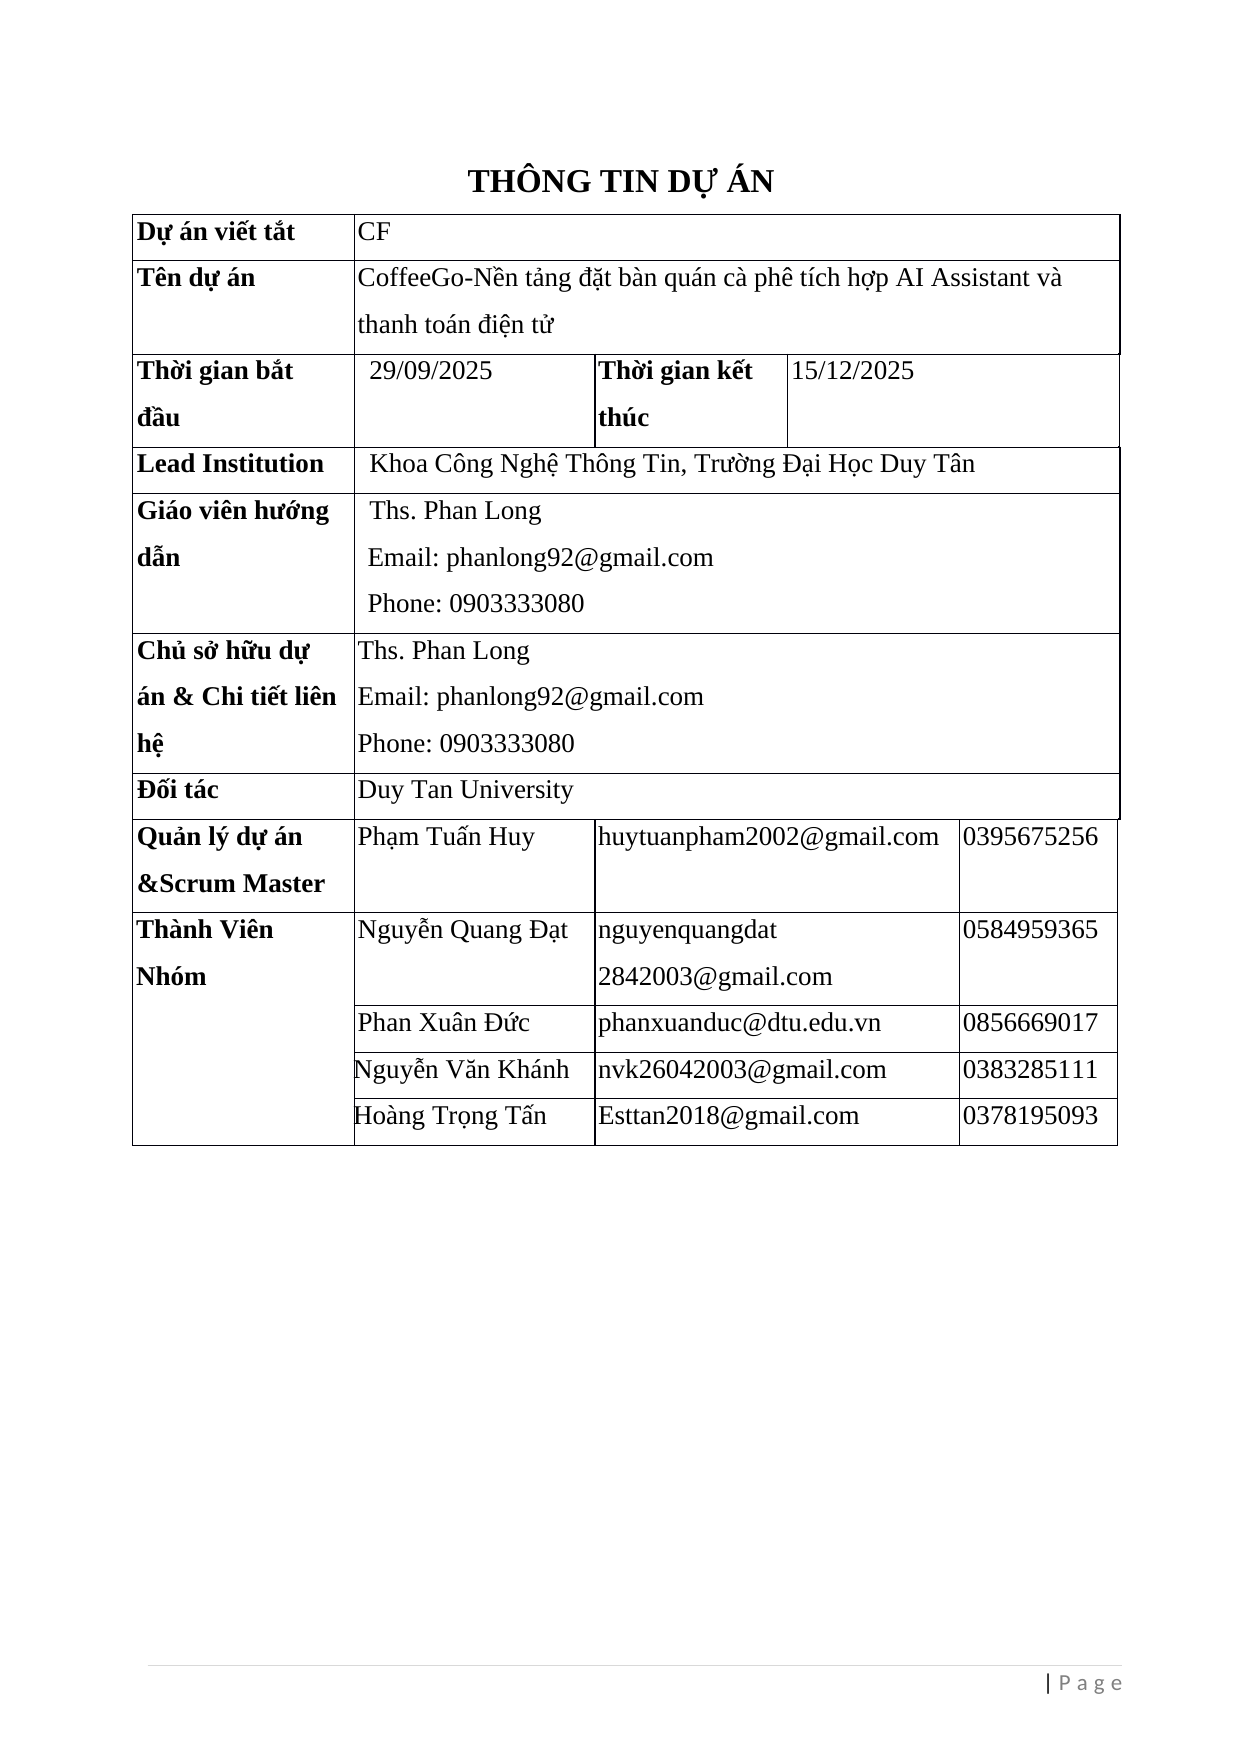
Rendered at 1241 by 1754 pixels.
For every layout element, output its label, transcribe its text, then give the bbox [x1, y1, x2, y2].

table_cell huytuanpham2002@gmail.com [596, 820, 959, 912]
table_cell Dự án viết tắt [133, 215, 354, 260]
table_cell Thành Viên Nhóm [133, 913, 354, 1145]
table_cell Thời gian kết thúc [596, 355, 787, 447]
table_cell Đối tác [133, 774, 354, 819]
table_cell 0383285111 [960, 1053, 1117, 1098]
table_cell Giáo viên hướng dẫn [133, 494, 354, 633]
table_cell Phạm Tuấn Huy [355, 820, 594, 912]
table_cell 0584959365 [960, 913, 1117, 1005]
table_cell CF [355, 215, 1119, 260]
table_cell Ths. Phan Long Email: phanlong92@gmail.com Phone: 0903333080 [355, 634, 1119, 773]
table_cell Ths. Phan Long Email: phanlong92@gmail.com Phone: 0903333080 [355, 494, 1119, 633]
table_cell 0395675256 [960, 820, 1117, 912]
table_cell Duy Tan University [355, 774, 1119, 819]
table_cell 0856669017 [960, 1006, 1117, 1052]
table_cell CoffeeGo-Nền tảng đặt bàn quán cà phê tích hợp AI Assistant và thanh toán điện tử [355, 261, 1119, 353]
table_cell 0378195093 [960, 1099, 1117, 1145]
table_cell Lead Institution [133, 448, 354, 493]
table_cell Esttan2018@gmail.com [596, 1099, 959, 1145]
table_header THÔNG TIN DỰ ÁN [133, 161, 1120, 214]
table_cell Nguyễn Văn Khánh [355, 1053, 594, 1098]
table_cell Phan Xuân Đức [355, 1006, 594, 1052]
table_cell Nguyễn Quang Đạt [355, 913, 594, 1005]
table_cell Tên dự án [133, 261, 354, 353]
table_cell 29/09/2025 [355, 355, 594, 447]
table_cell phanxuanduc@dtu.edu.vn [596, 1006, 959, 1052]
table_cell Chủ sở hữu dự án & Chi tiết liên hệ [133, 634, 354, 773]
table_cell nvk26042003@gmail.com [596, 1053, 959, 1098]
table_cell Hoàng Trọng Tấn [355, 1099, 594, 1145]
table_cell Thời gian bắt đầu [133, 355, 354, 447]
table_cell 15/12/2025 [788, 355, 1119, 447]
table_cell Khoa Công Nghệ Thông Tin, Trường Đại Học Duy Tân [355, 448, 1119, 493]
table_cell nguyenquangdat2842003@gmail.com [596, 913, 959, 1005]
table_cell Quản lý dự án &Scrum Master [133, 820, 354, 912]
